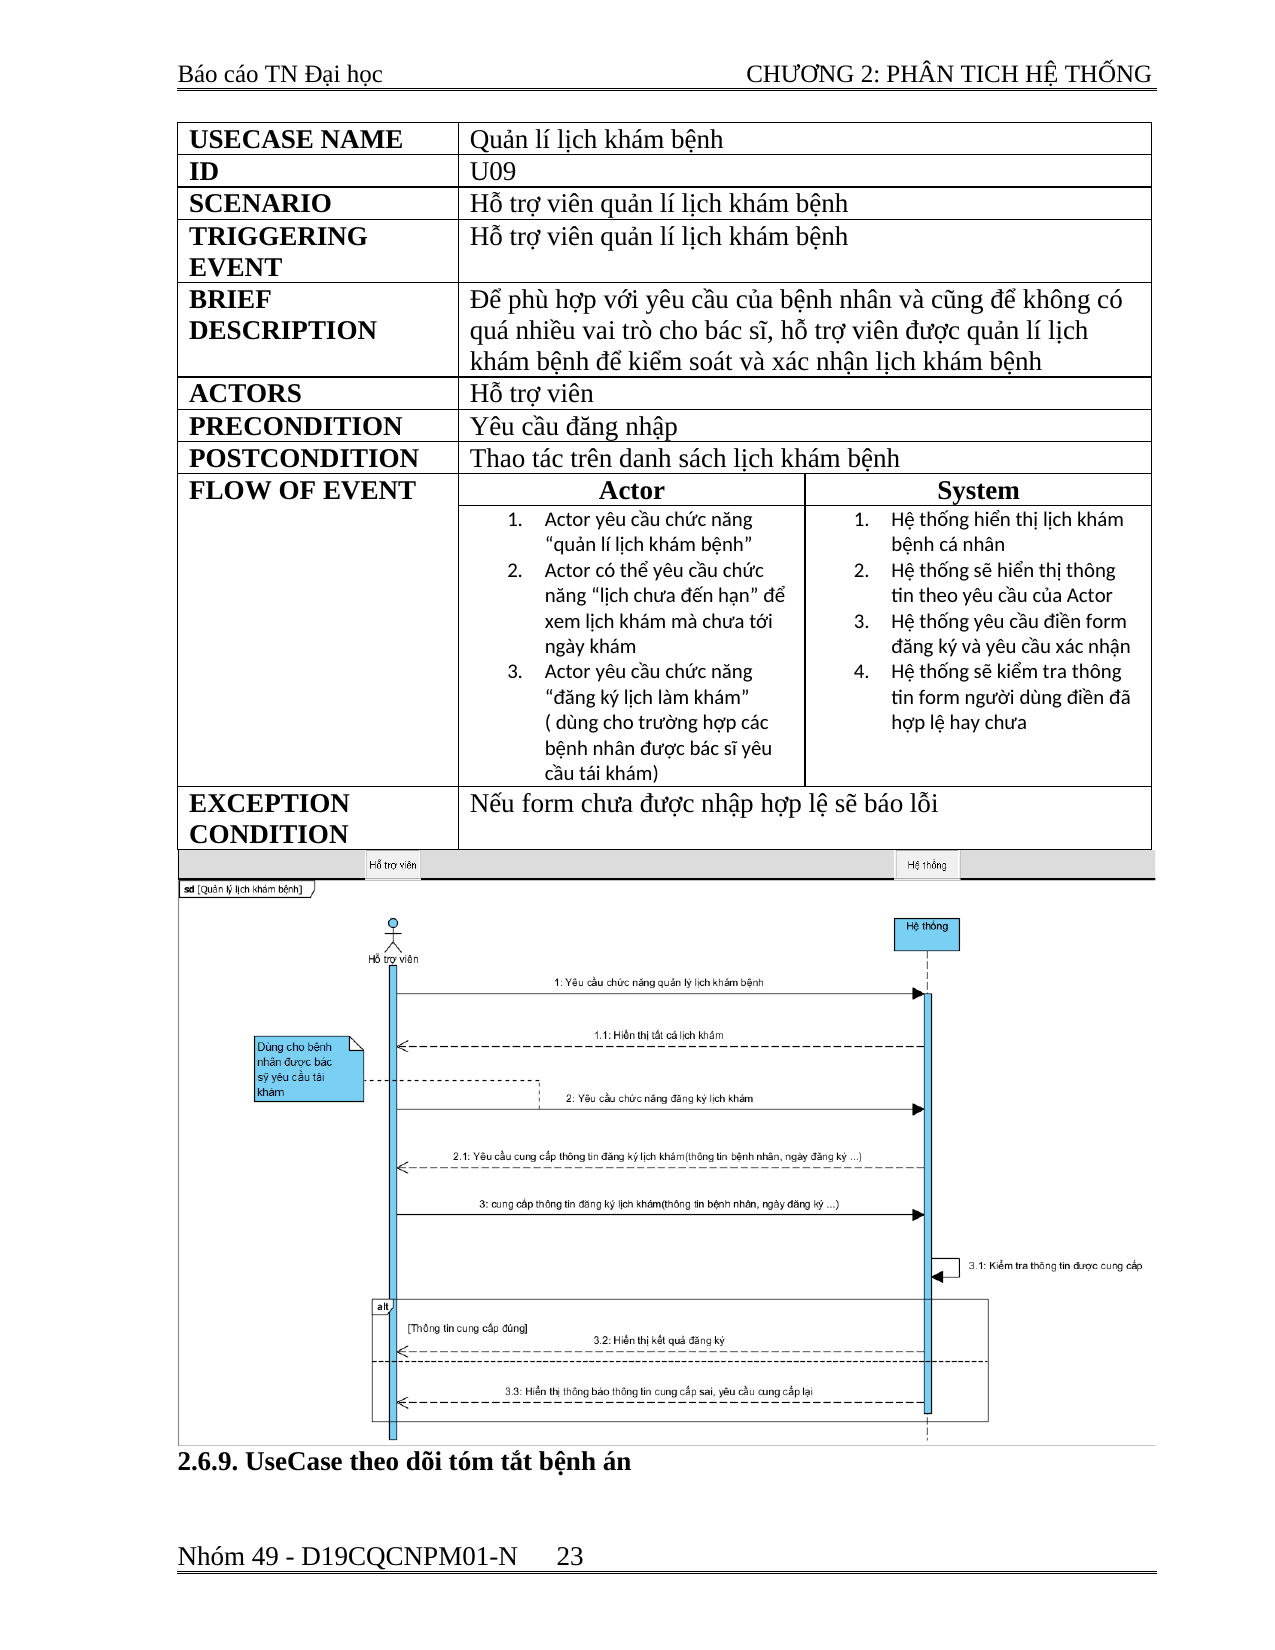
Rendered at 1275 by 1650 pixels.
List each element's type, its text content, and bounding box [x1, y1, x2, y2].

table_cell ID [178, 155, 458, 186]
table_cell POSTCONDITION [178, 442, 458, 473]
table_cell Yêu cầu đăng nhập [459, 410, 1151, 441]
table_cell System [806, 474, 1151, 505]
table_cell TRIGGERING EVENT [178, 220, 458, 282]
table_cell ACTORS [178, 378, 458, 409]
table_cell Hỗ trợ viên quản lí lịch khám bệnh [459, 188, 1151, 219]
table_cell Để phù hợp với yêu cầu của bệnh nhân và cũng để không có quá nhiều vai trò cho bác sĩ, hỗ trợ viên được quản lí lịch khám bệnh để kiểm soát và xác nhận lịch khám bệnh [459, 283, 1151, 376]
table_cell PRECONDITION [178, 410, 458, 441]
table_cell EXCEPTION CONDITION [178, 787, 458, 849]
picture [177, 850, 1156, 1446]
table_cell Hỗ trợ viên [459, 378, 1151, 409]
table_cell U09 [459, 155, 1151, 186]
table_header Quản lí lịch khám bệnh [459, 123, 1151, 154]
table_cell Nếu form chưa được nhập hợp lệ sẽ báo lỗi [459, 787, 1151, 849]
table_cell Actor [459, 474, 804, 505]
table_cell Hỗ trợ viên quản lí lịch khám bệnh [459, 220, 1151, 282]
text 2.6.9. UseCase theo dõi tóm tắt bệnh án [177, 1445, 1157, 1477]
table_header USECASE NAME [178, 123, 458, 154]
table_cell BRIEF DESCRIPTION [178, 283, 458, 376]
table_cell FLOW OF EVENT [178, 474, 458, 786]
table_cell Hệ thống hiển thị lịch khám bệnh cá nhân Hệ thống sẽ hiển thị thông tin theo yêu cầu của Actor Hệ thống yêu cầu điền form đăng ký và yêu cầu xác nhận Hệ thống sẽ kiểm tra thông tin form người dùng điền đã hợp lệ hay chưa [806, 506, 1151, 786]
table_cell Actor yêu cầu chức năng “quản lí lịch khám bệnh” Actor có thể yêu cầu chức năng “lịch chưa đến hạn” để xem lịch khám mà chưa tới ngày khám Actor yêu cầu chức năng “đăng ký lịch làm khám” ( dùng cho trường hợp các bệnh nhân được bác sĩ yêu cầu tái khám) [459, 506, 804, 786]
table_cell Thao tác trên danh sách lịch khám bệnh [459, 442, 1151, 473]
table_cell SCENARIO [178, 188, 458, 219]
